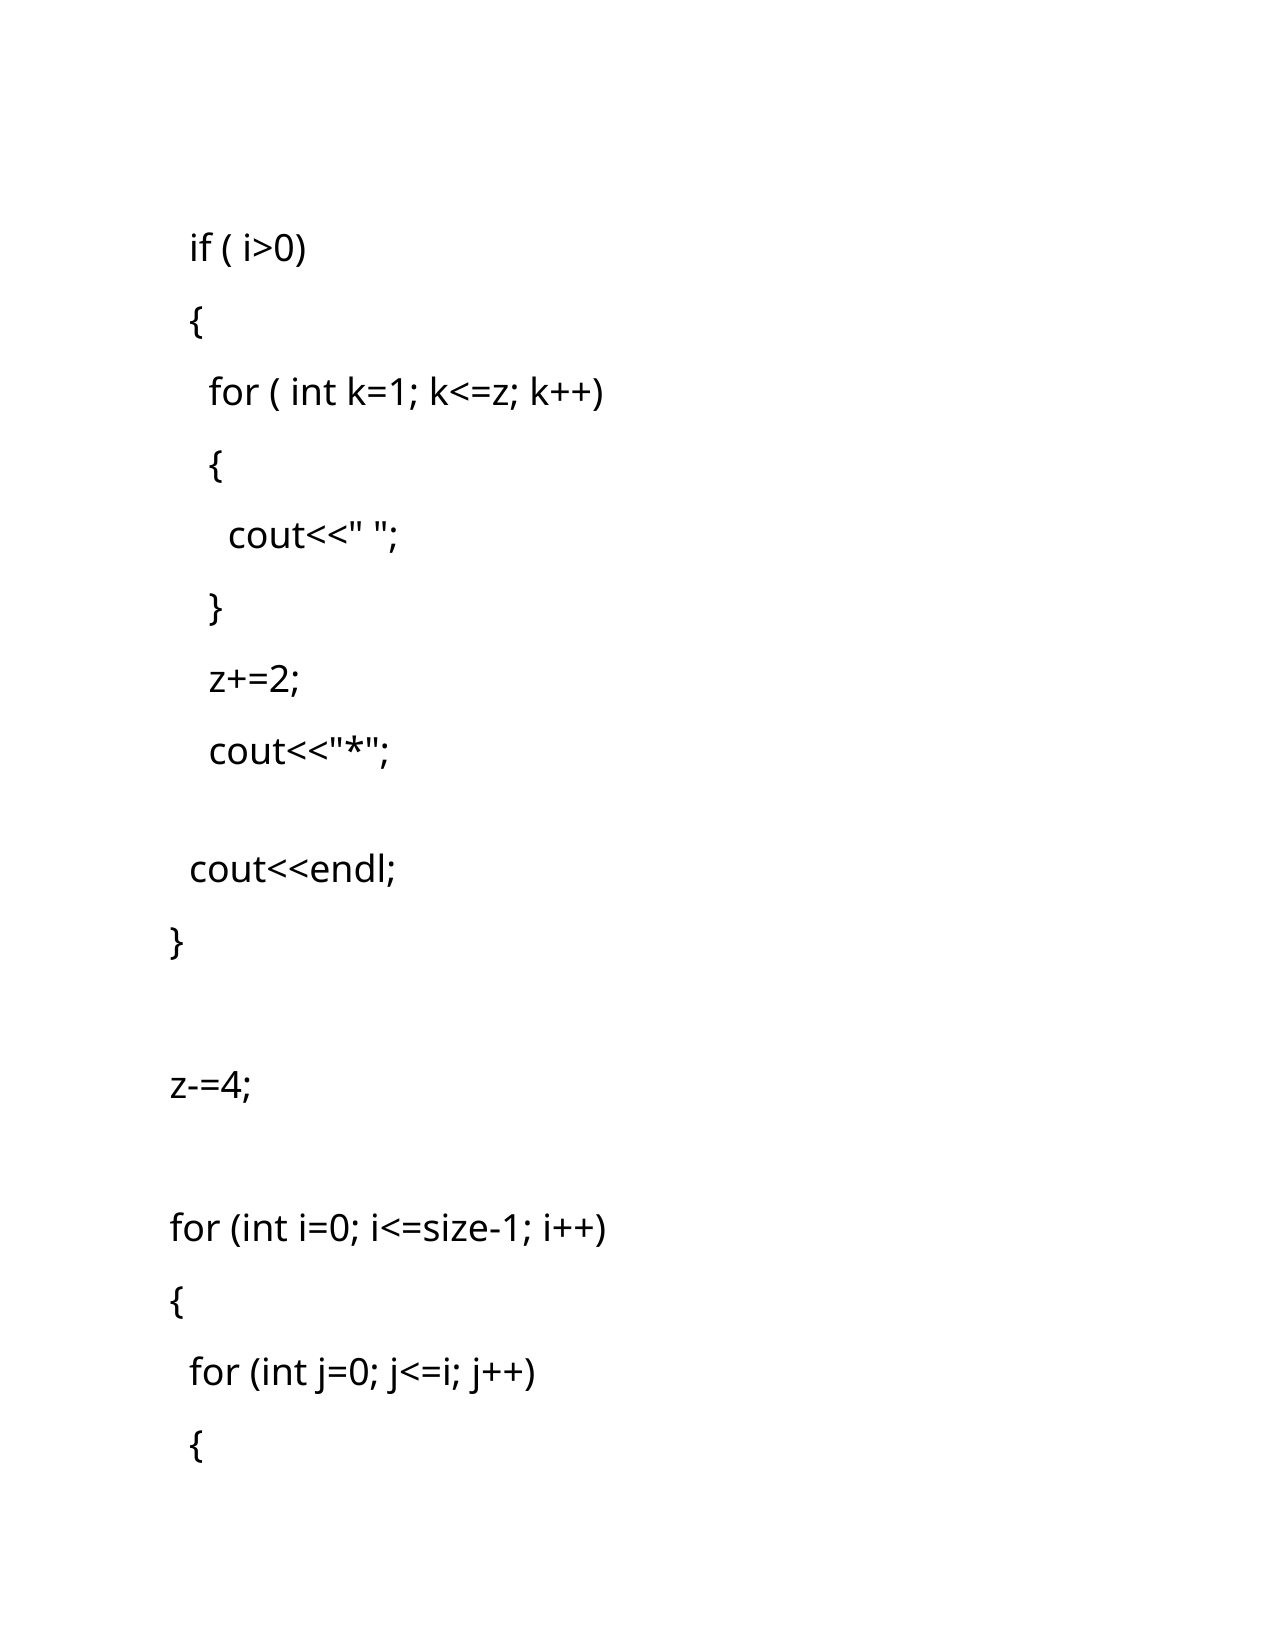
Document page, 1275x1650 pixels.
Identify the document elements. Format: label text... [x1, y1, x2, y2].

text { [150, 1417, 1125, 1468]
text for ( int k=1; k<=z; k++) [150, 365, 1125, 416]
text } [150, 914, 1125, 966]
text } [150, 581, 1125, 632]
text cout<<endl; [150, 843, 1125, 894]
text { [150, 293, 1125, 344]
text { [150, 437, 1125, 488]
text cout<<" "; [150, 509, 1125, 560]
text cout<<"*"; [150, 724, 1125, 775]
text if ( i>0) [150, 222, 1125, 273]
text for (int j=0; j<=i; j++) [150, 1345, 1125, 1396]
text for (int i=0; i<=size-1; i++) [150, 1202, 1125, 1253]
text z-=4; [150, 1058, 1125, 1109]
text { [150, 1273, 1125, 1324]
text z+=2; [150, 652, 1125, 703]
